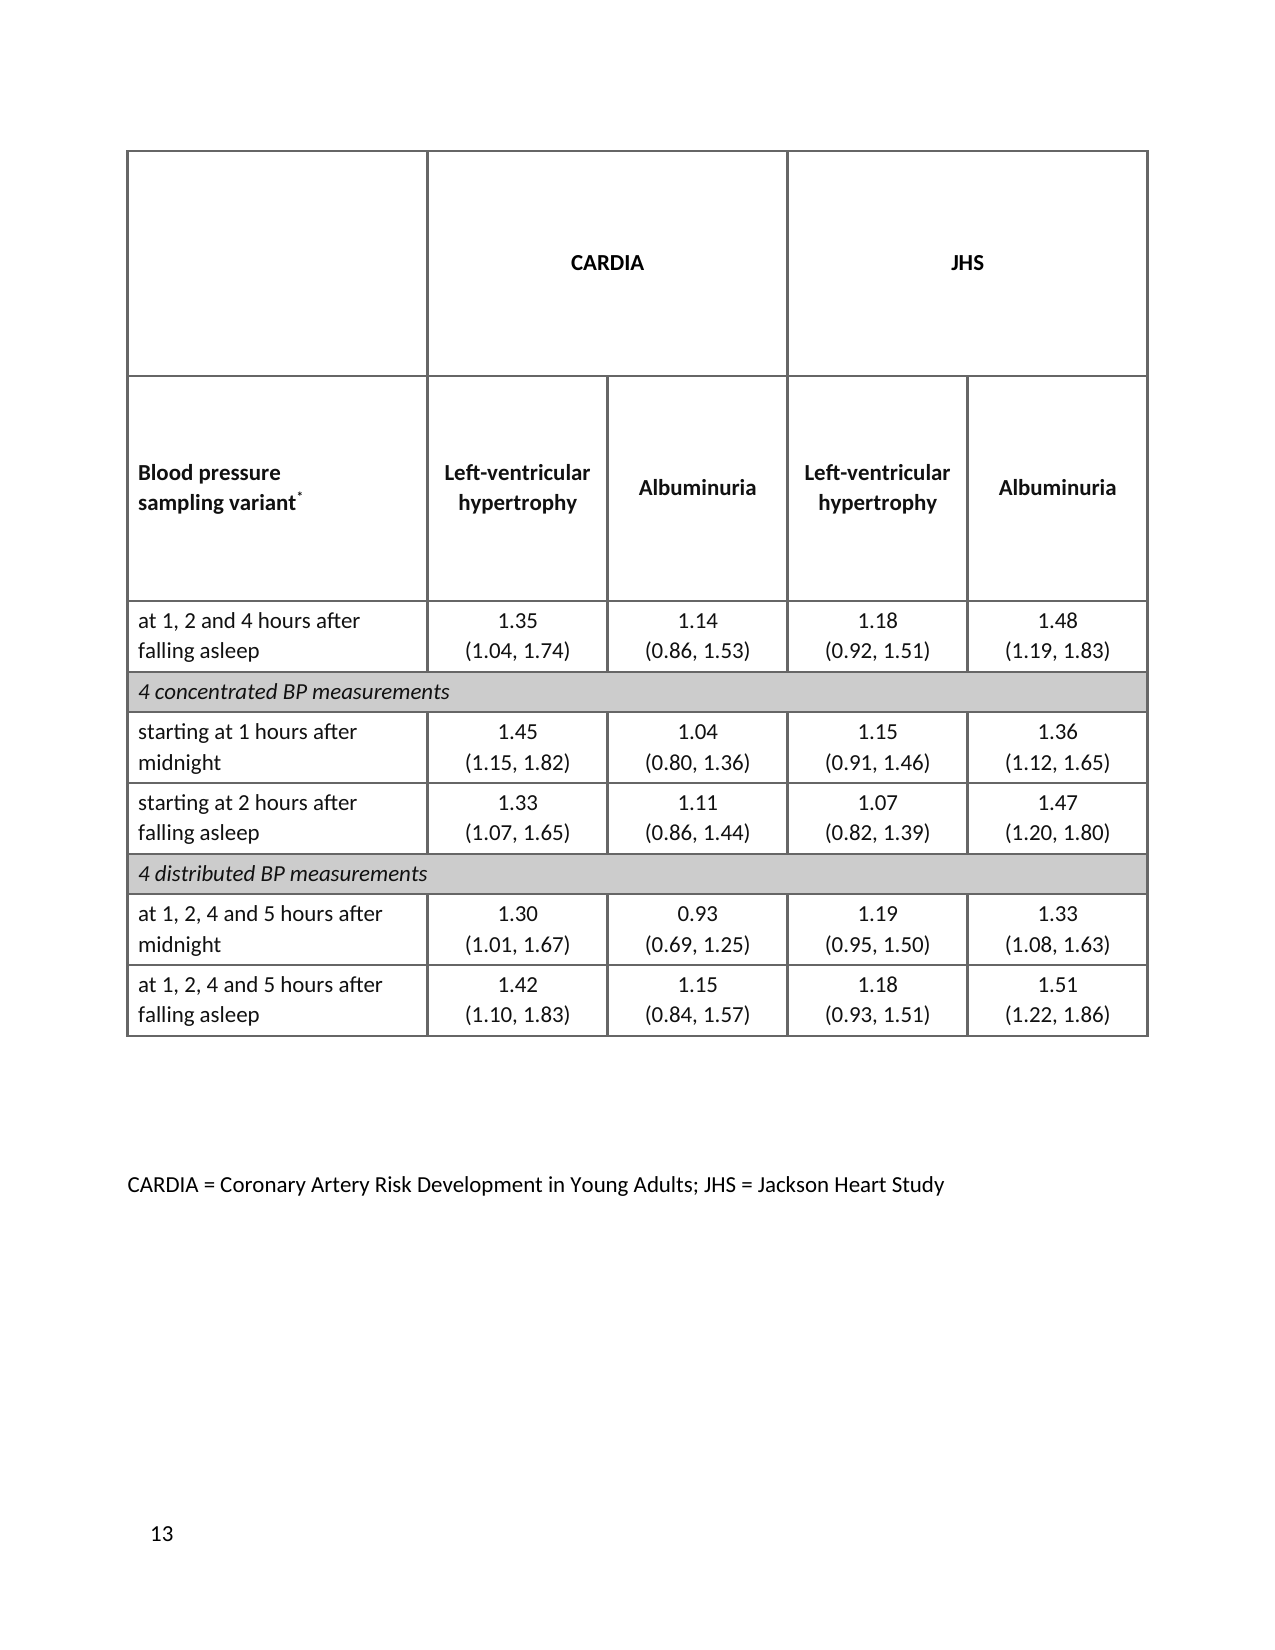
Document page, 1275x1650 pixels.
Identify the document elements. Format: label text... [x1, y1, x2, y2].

table_cell 1.18 (0.92, 1.51) [789, 602, 966, 671]
table_cell 1.45 (1.15, 1.82) [429, 713, 606, 782]
table_header [129, 152, 426, 375]
table_cell 1.18 (0.93, 1.51) [789, 966, 966, 1035]
table_cell 1.48 (1.19, 1.83) [969, 602, 1146, 671]
table_cell starting at 1 hours after midnight [129, 713, 426, 782]
table_cell Albuminuria [609, 377, 786, 600]
table_cell 1.11 (0.86, 1.44) [609, 784, 786, 853]
table_cell 1.36 (1.12, 1.65) [969, 713, 1146, 782]
table_cell 1.04 (0.80, 1.36) [609, 713, 786, 782]
table_cell 1.51 (1.22, 1.86) [969, 966, 1146, 1035]
table_cell at 1, 2, 4 and 5 hours after falling asleep [129, 966, 426, 1035]
table_cell 1.07 (0.82, 1.39) [789, 784, 966, 853]
table_header JHS [789, 152, 1146, 375]
table_cell CARDIA = Coronary Artery Risk Development in Young Adults; JHS = Jackson Heart Study [128, 1037, 1147, 1335]
table_header CARDIA [429, 152, 786, 375]
table_cell 1.14 (0.86, 1.53) [609, 602, 786, 671]
table_cell 1.15 (0.84, 1.57) [609, 966, 786, 1035]
table_cell 0.93 (0.69, 1.25) [609, 895, 786, 964]
table_cell 1.47 (1.20, 1.80) [969, 784, 1146, 853]
table_cell 1.33 (1.07, 1.65) [429, 784, 606, 853]
table_cell 1.15 (0.91, 1.46) [789, 713, 966, 782]
table_cell 1.30 (1.01, 1.67) [429, 895, 606, 964]
table_cell 1.35 (1.04, 1.74) [429, 602, 606, 671]
table_cell Blood pressure sampling variant* [129, 377, 426, 600]
table_cell Left-ventricular hypertrophy [429, 377, 606, 600]
table_cell starting at 2 hours after falling asleep [129, 784, 426, 853]
table_cell 4 concentrated BP measurements [129, 673, 1146, 711]
table_cell 1.33 (1.08, 1.63) [969, 895, 1146, 964]
table_cell 4 distributed BP measurements [129, 855, 1146, 893]
table_cell at 1, 2 and 4 hours after falling asleep [129, 602, 426, 671]
table_cell Albuminuria [969, 377, 1146, 600]
table_cell 1.42 (1.10, 1.83) [429, 966, 606, 1035]
table_cell Left-ventricular hypertrophy [789, 377, 966, 600]
table_cell at 1, 2, 4 and 5 hours after midnight [129, 895, 426, 964]
table_cell 1.19 (0.95, 1.50) [789, 895, 966, 964]
